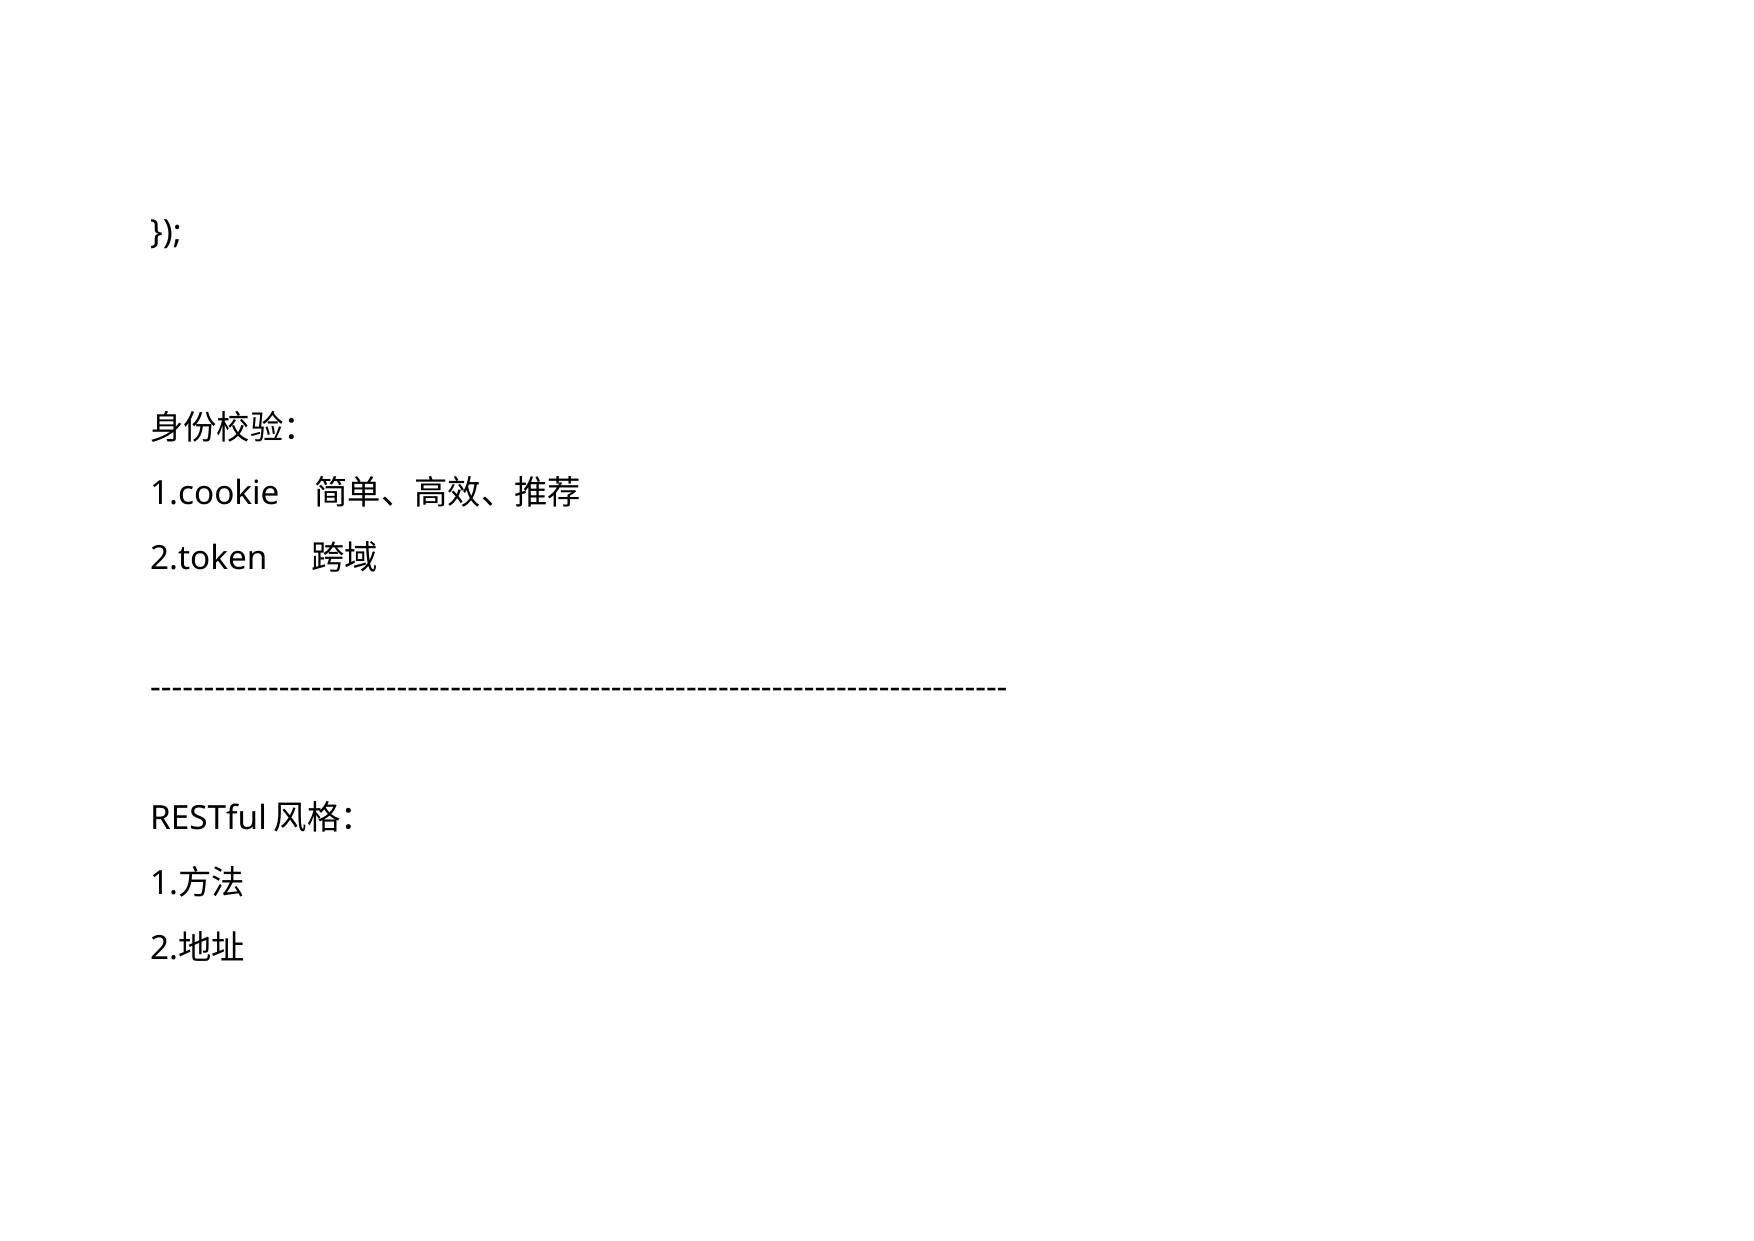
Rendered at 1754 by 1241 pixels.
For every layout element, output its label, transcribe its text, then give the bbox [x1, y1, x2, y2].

text 2.地址 [150, 913, 1604, 978]
text -------------------------------------------------------------------------------- [150, 653, 1604, 718]
text RESTful风格： [150, 783, 1604, 848]
text }); [150, 198, 1604, 263]
text 1.方法 [150, 848, 1604, 913]
text 身份校验： [150, 393, 1604, 458]
text 1.cookie 简单、高效、推荐 [150, 458, 1604, 523]
text 2.token 跨域 [150, 523, 1604, 588]
